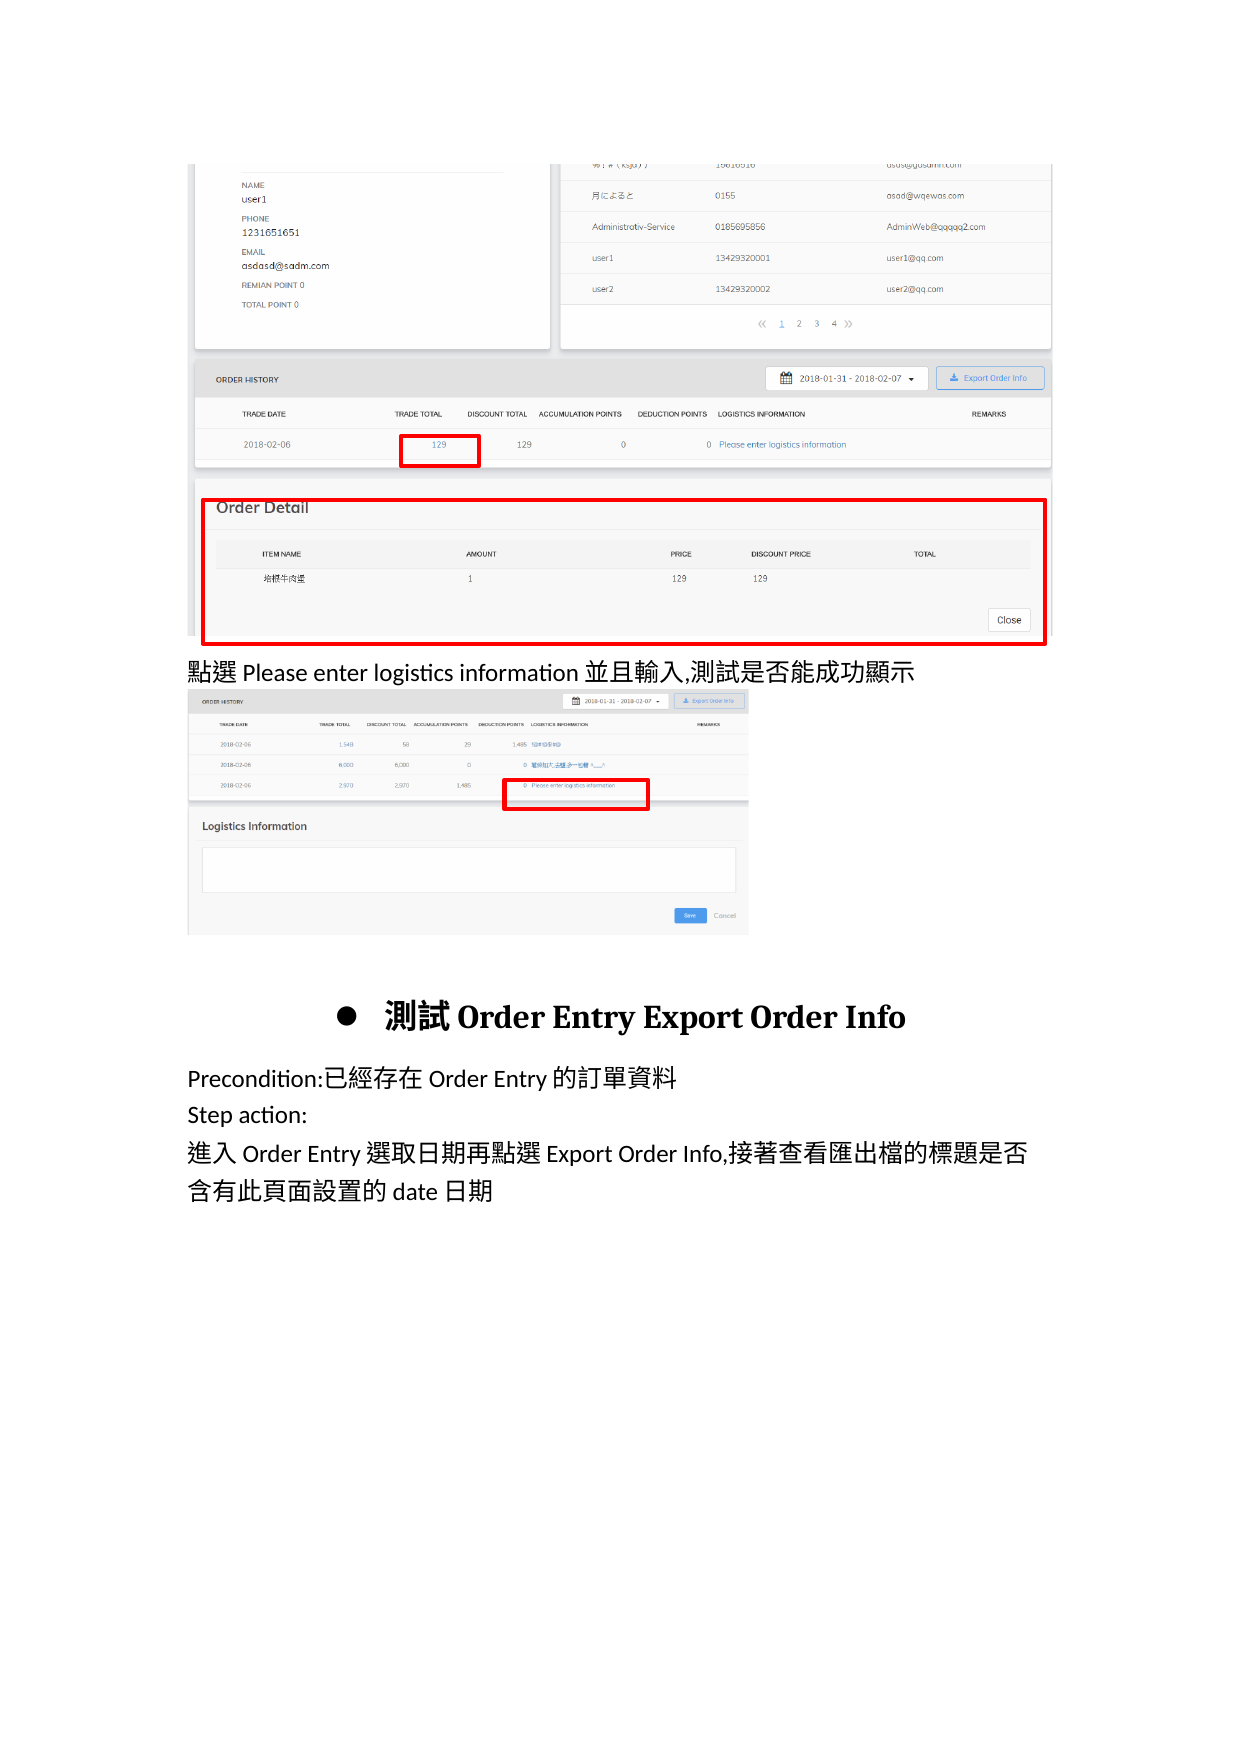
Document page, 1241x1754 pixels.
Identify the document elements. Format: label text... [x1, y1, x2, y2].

picture [205, 502, 1043, 636]
text Step action: [187, 1096, 1053, 1133]
text Precondition:已經存在Order Entry的訂單資料 [187, 1058, 1053, 1096]
text 點選Please enter logistics information並且輸入,測試是否能成功顯示 [187, 652, 1053, 689]
title 測試Order Entry Export Order Info [187, 977, 1053, 1052]
picture [187, 164, 1053, 636]
picture [187, 689, 749, 935]
text 進入Order Entry選取日期再點選Export Order Info,接著查看匯出檔的標題是否含有此頁面設置的date日期 [187, 1133, 1053, 1208]
